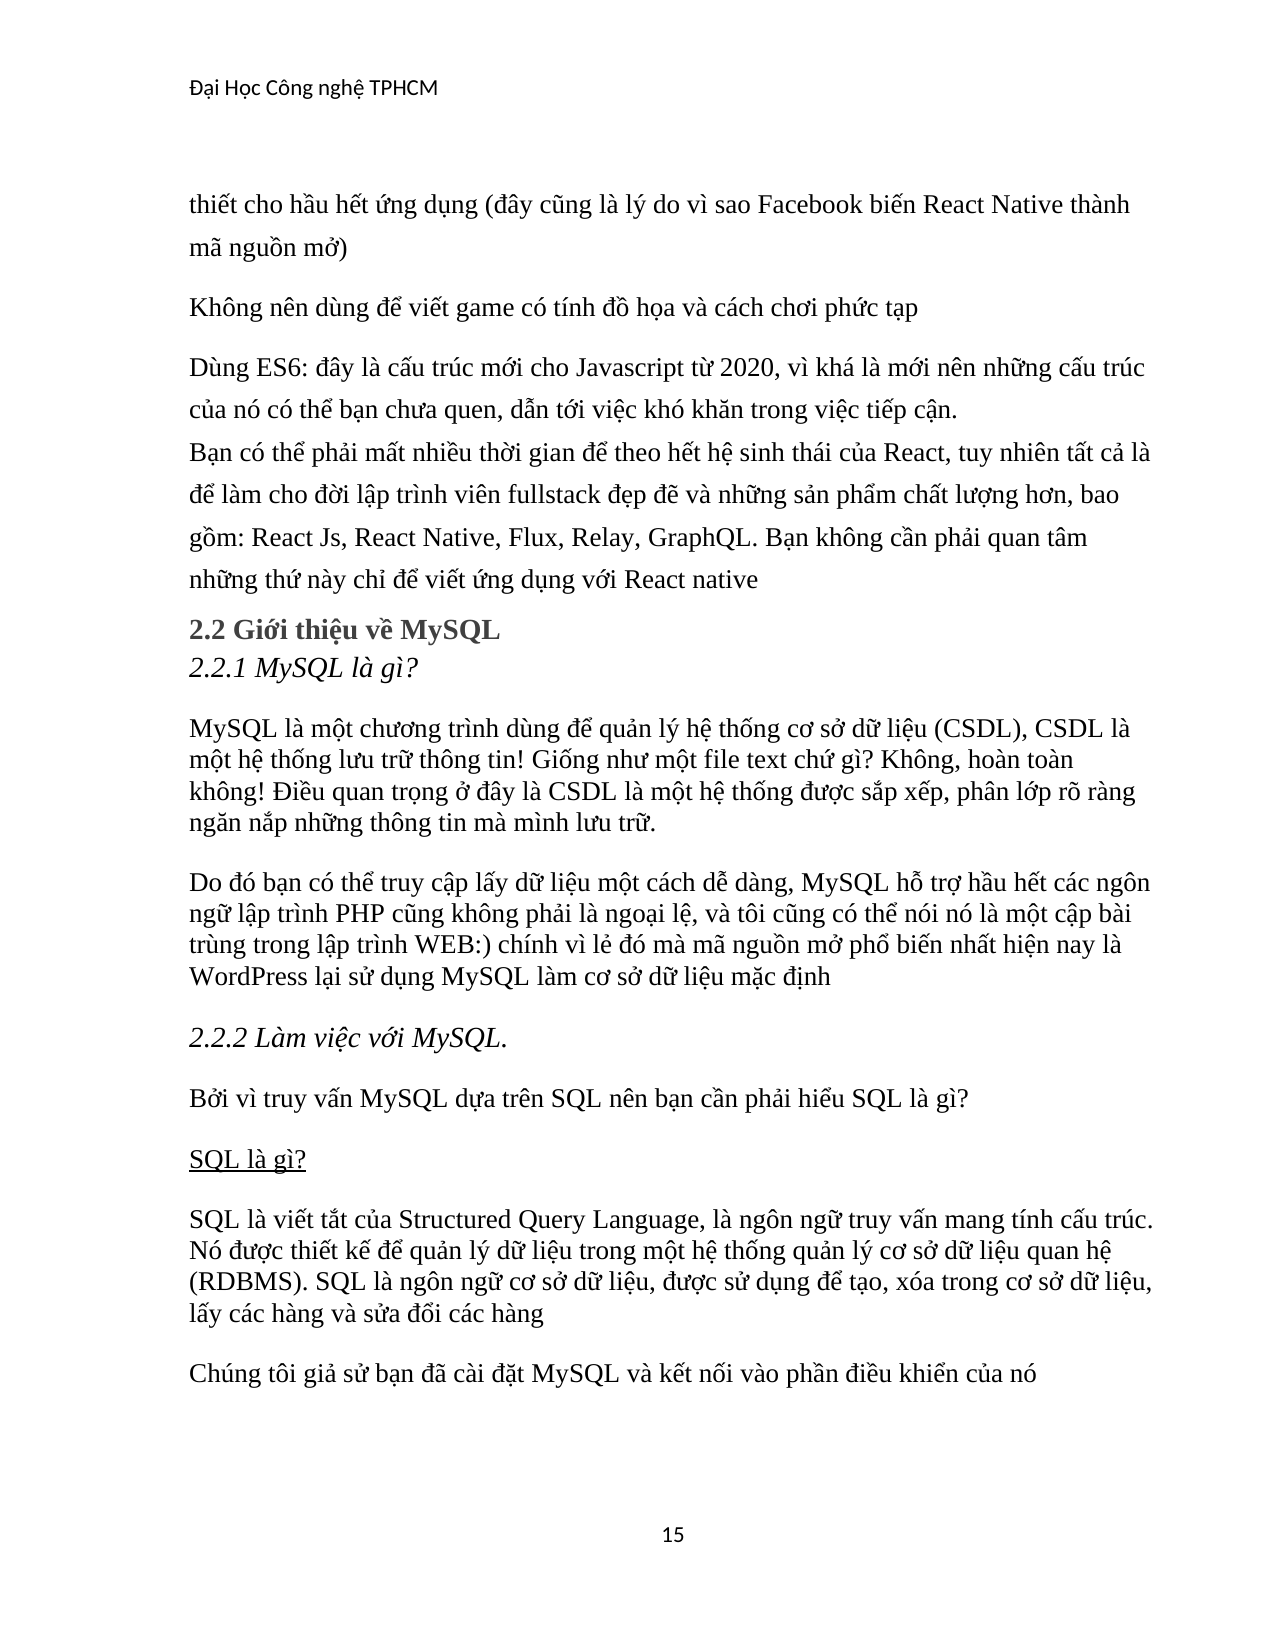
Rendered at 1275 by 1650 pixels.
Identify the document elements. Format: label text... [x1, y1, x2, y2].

subtitle 2.2.1 MySQL là gì? [189, 650, 1156, 683]
text SQL là gì? [189, 1143, 1156, 1174]
subtitle 2.2.2 Làm việc với MySQL. [189, 1020, 1156, 1053]
text Do đó bạn có thể truy cập lấy dữ liệu một cách dễ dàng, MySQL hỗ trợ hầu hết các ngôn ngữ lập trình PHP cũng không phải là ngoại lệ, và tôi cũng có thể nói nó là một cập bài trùng trong lập trình WEB:) chính vì lẻ đó mà mã nguồn mở phổ biến nhất hiện nay là WordPress lại sử dụng MySQL làm cơ sở dữ liệu mặc định [189, 866, 1156, 991]
text Bạn có thể phải mất nhiều thời gian để theo hết hệ sinh thái của React, tuy nhiên tất cả là để làm cho đời lập trình viên fullstack đẹp đẽ và những sản phẩm chất lượng hơn, bao gồm: React Js, React Native, Flux, Relay, GraphQL. Bạn không cần phải quan tâm những thứ này chỉ để viết ứng dụng với React native [189, 424, 1156, 594]
text SQL là viết tắt của Structured Query Language, là ngôn ngữ truy vấn mang tính cấu trúc. Nó được thiết kế để quản lý dữ liệu trong một hệ thống quản lý cơ sở dữ liệu quan hệ (RDBMS). SQL là ngôn ngữ cơ sở dữ liệu, được sử dụng để tạo, xóa trong cơ sở dữ liệu, lấy các hàng và sửa đổi các hàng [189, 1203, 1156, 1328]
text Bởi vì truy vấn MySQL dựa trên SQL nên bạn cần phải hiểu SQL là gì? [189, 1083, 1156, 1114]
text Dùng ES6: đây là cấu trúc mới cho Javascript từ 2020, vì khá là mới nên những cấu trúc của nó có thể bạn chưa quen, dẫn tới việc khó khăn trong việc tiếp cận. [189, 339, 1156, 424]
text Chúng tôi giả sử bạn đã cài đặt MySQL và kết nối vào phần điều khiển của nó [189, 1357, 1156, 1388]
text Không nên dùng để viết game có tính đồ họa và cách chơi phức tạp [189, 279, 1156, 322]
text MySQL là một chương trình dùng để quản lý hệ thống cơ sở dữ liệu (CSDL), CSDL là một hệ thống lưu trữ thông tin! Giống như một file text chứ gì? Không, hoàn toàn không! Điều quan trọng ở đây là CSDL là một hệ thống được sắp xếp, phân lớp rõ ràng ngăn nắp những thông tin mà mình lưu trữ. [189, 712, 1156, 837]
subtitle 2.2 Giới thiệu về MySQL [189, 612, 1156, 646]
